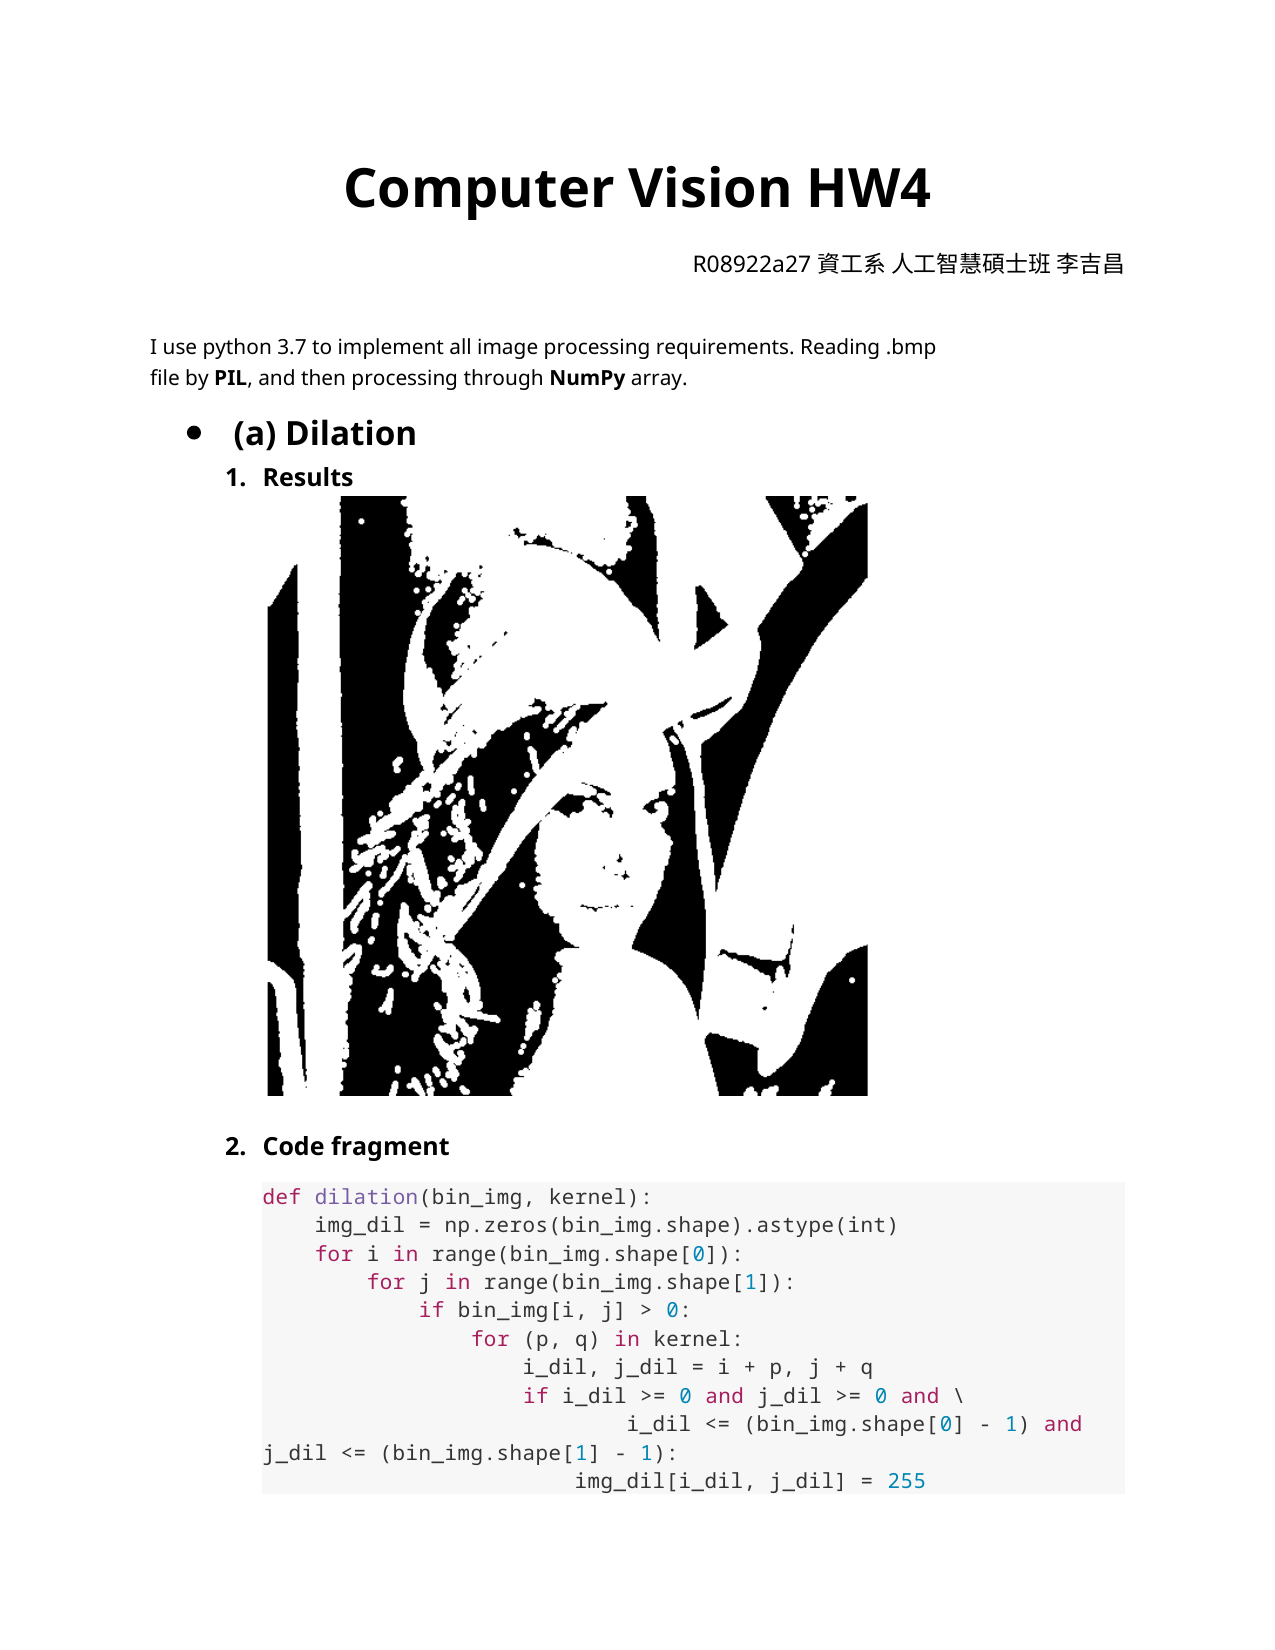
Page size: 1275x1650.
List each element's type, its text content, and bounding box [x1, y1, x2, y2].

text Computer Vision HW4 [150, 150, 1125, 224]
list Results [225, 459, 1125, 493]
text img_dil[i_dil, j_dil] = 255 [262, 1466, 1125, 1494]
text img_dil = np.zeros(bin_img.shape).astype(int) [262, 1210, 1125, 1239]
text i_dil <= (bin_img.shape[0] - 1) and j_dil <= (bin_img.shape[1] - 1): [262, 1409, 1125, 1466]
text I use python 3.7 to implement all image processing requirements. Reading .bmp file by PIL, and then processing through NumPy array. [150, 299, 964, 391]
text if i_dil >= 0 and j_dil >= 0 and \ [262, 1381, 1125, 1409]
text for j in range(bin_img.shape[1]): [262, 1267, 1125, 1296]
text for (p, q) in kernel: [262, 1324, 1125, 1352]
text def dilation(bin_img, kernel): [262, 1182, 1125, 1210]
list Code fragment [225, 1128, 1125, 1162]
text if bin_img[i, j] > 0: [262, 1296, 1125, 1324]
list (a) Dilation [187, 410, 1125, 456]
text for i in range(bin_img.shape[0]): [262, 1239, 1125, 1267]
text R08922a27 資工系 人工智慧碩士班 李吉昌 [150, 246, 1125, 279]
text i_dil, j_dil = i + p, j + q [262, 1352, 1125, 1381]
picture [267, 496, 868, 1096]
